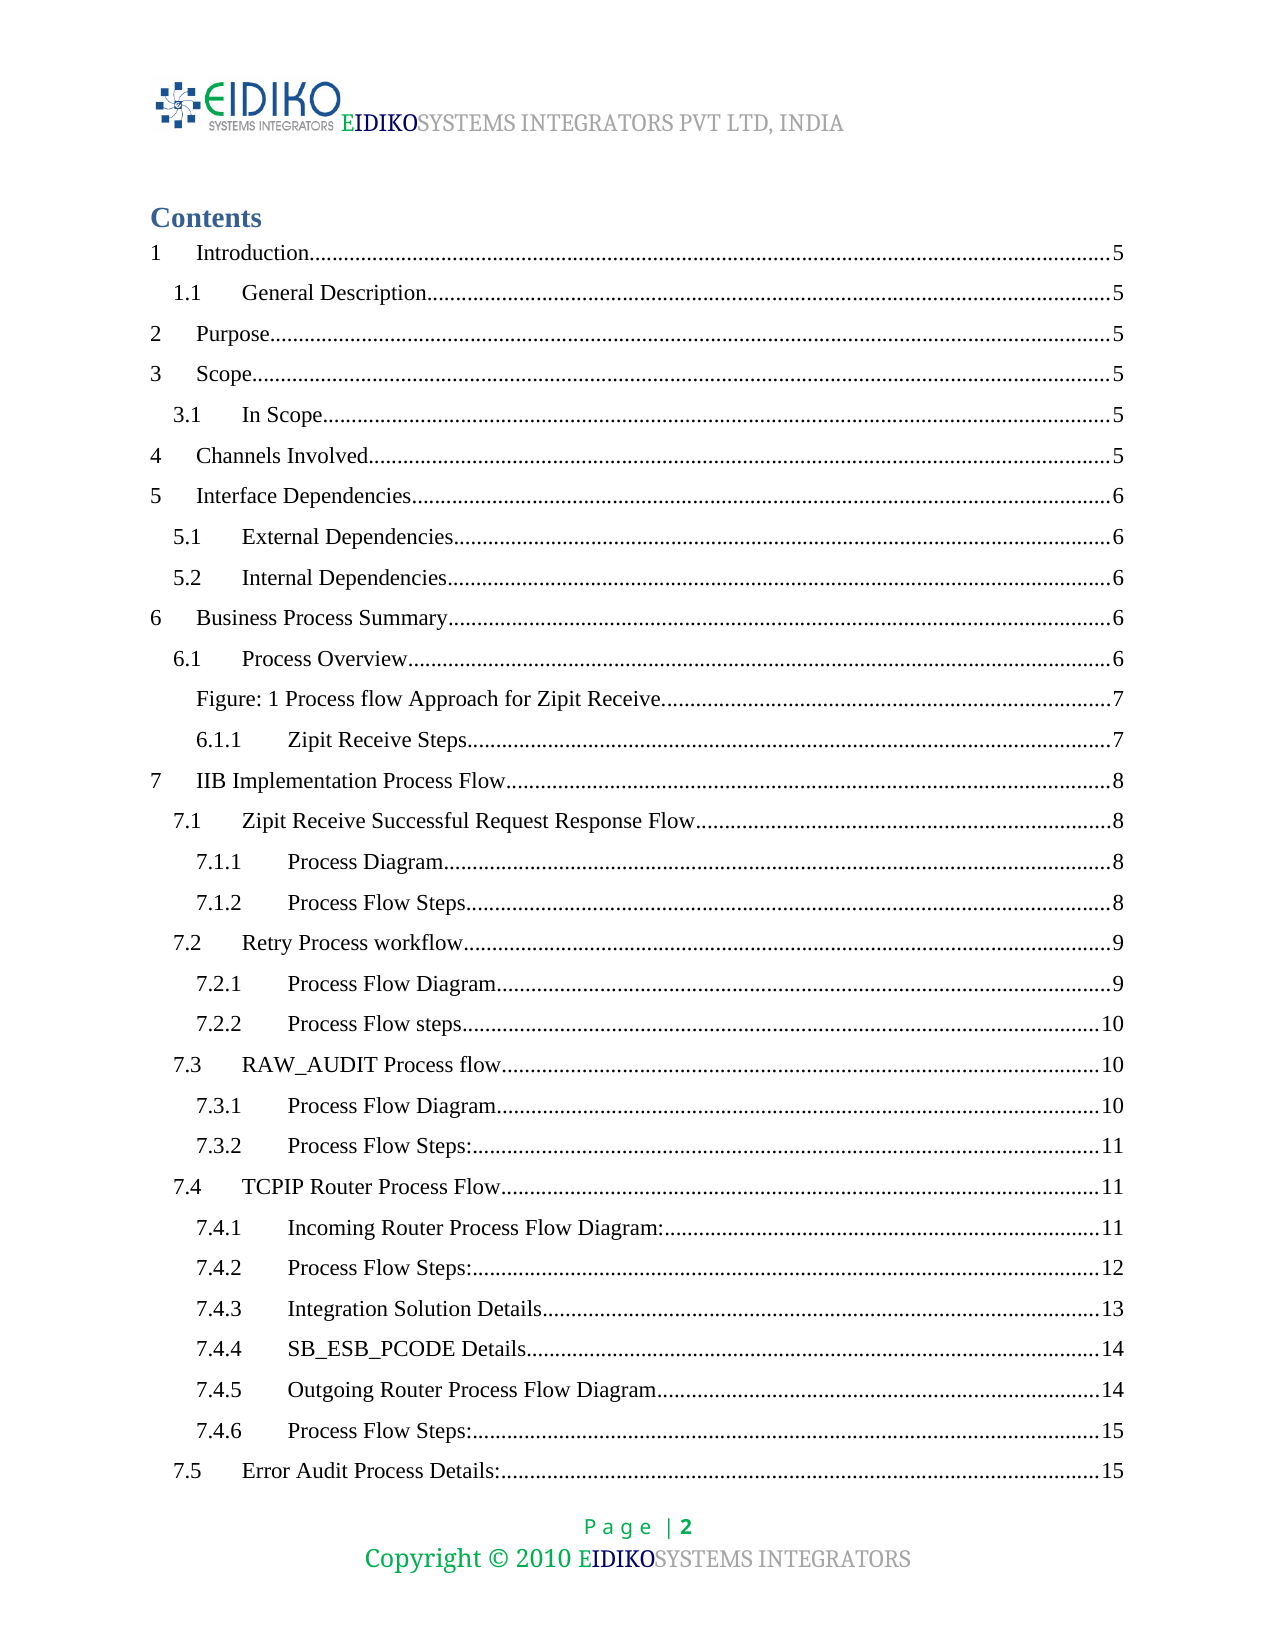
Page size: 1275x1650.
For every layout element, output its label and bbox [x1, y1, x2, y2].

picture [150, 75, 341, 132]
